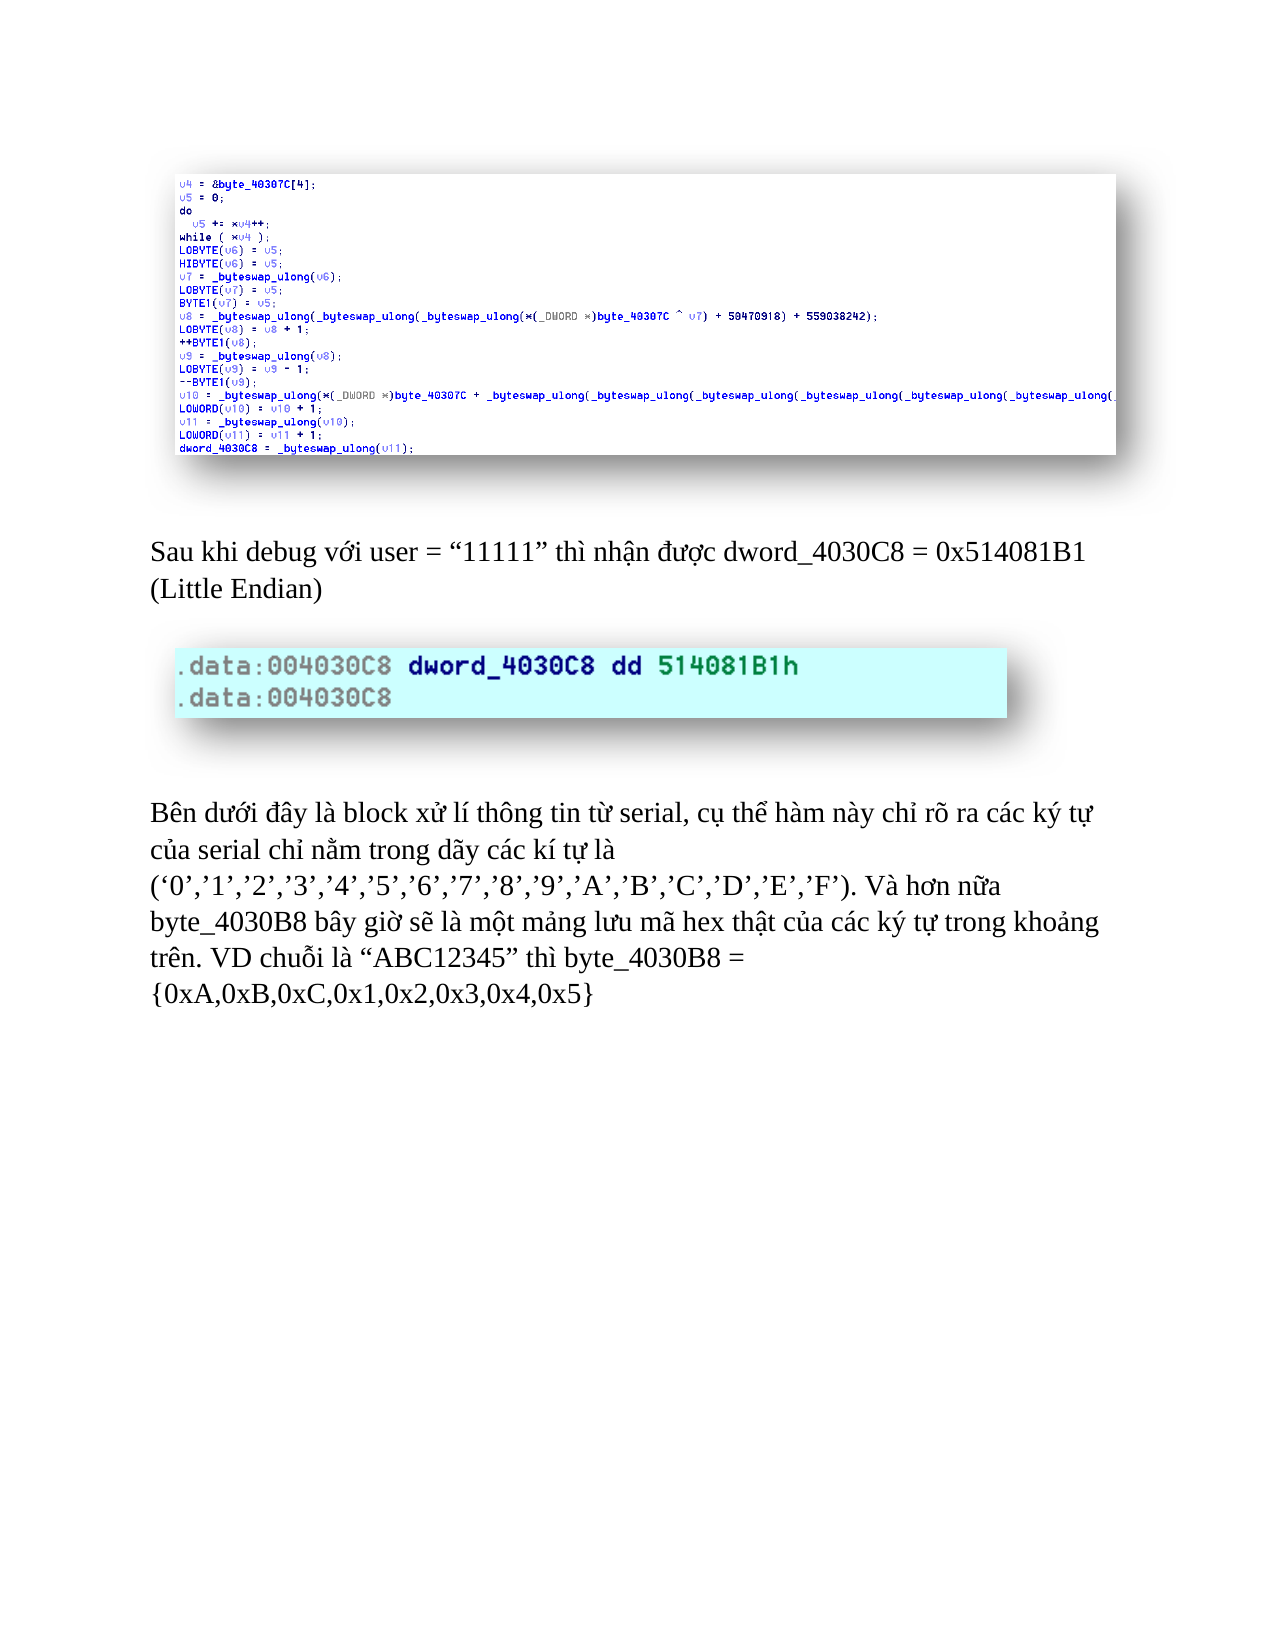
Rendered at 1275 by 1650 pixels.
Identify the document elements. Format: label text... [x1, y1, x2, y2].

text Sau khi debug với user = “11111” thì nhận được dword_4030C8 = 0x514081B1 (Little Endian) [150, 534, 1125, 604]
picture [175, 648, 1007, 718]
text Bên dưới đây là block xử lí thông tin từ serial, cụ thể hàm này chỉ rõ ra các ký tự của serial chỉ nằm trong dãy các kí tự là (‘0’,’1’,’2’,’3’,’4’,’5’,’6’,’7’,’8’,’9’,’A’,’B’,’C’,’D’,’E’,’F’). Và hơn nữa byte_4030B8 bây giờ sẽ là một mảng lưu mã hex thật của các ký tự trong khoảng trên. VD chuỗi là “ABC12345” thì byte_4030B8 = {0xA,0xB,0xC,0x1,0x2,0x3,0x4,0x5} [150, 796, 1125, 1010]
picture [175, 174, 1116, 455]
